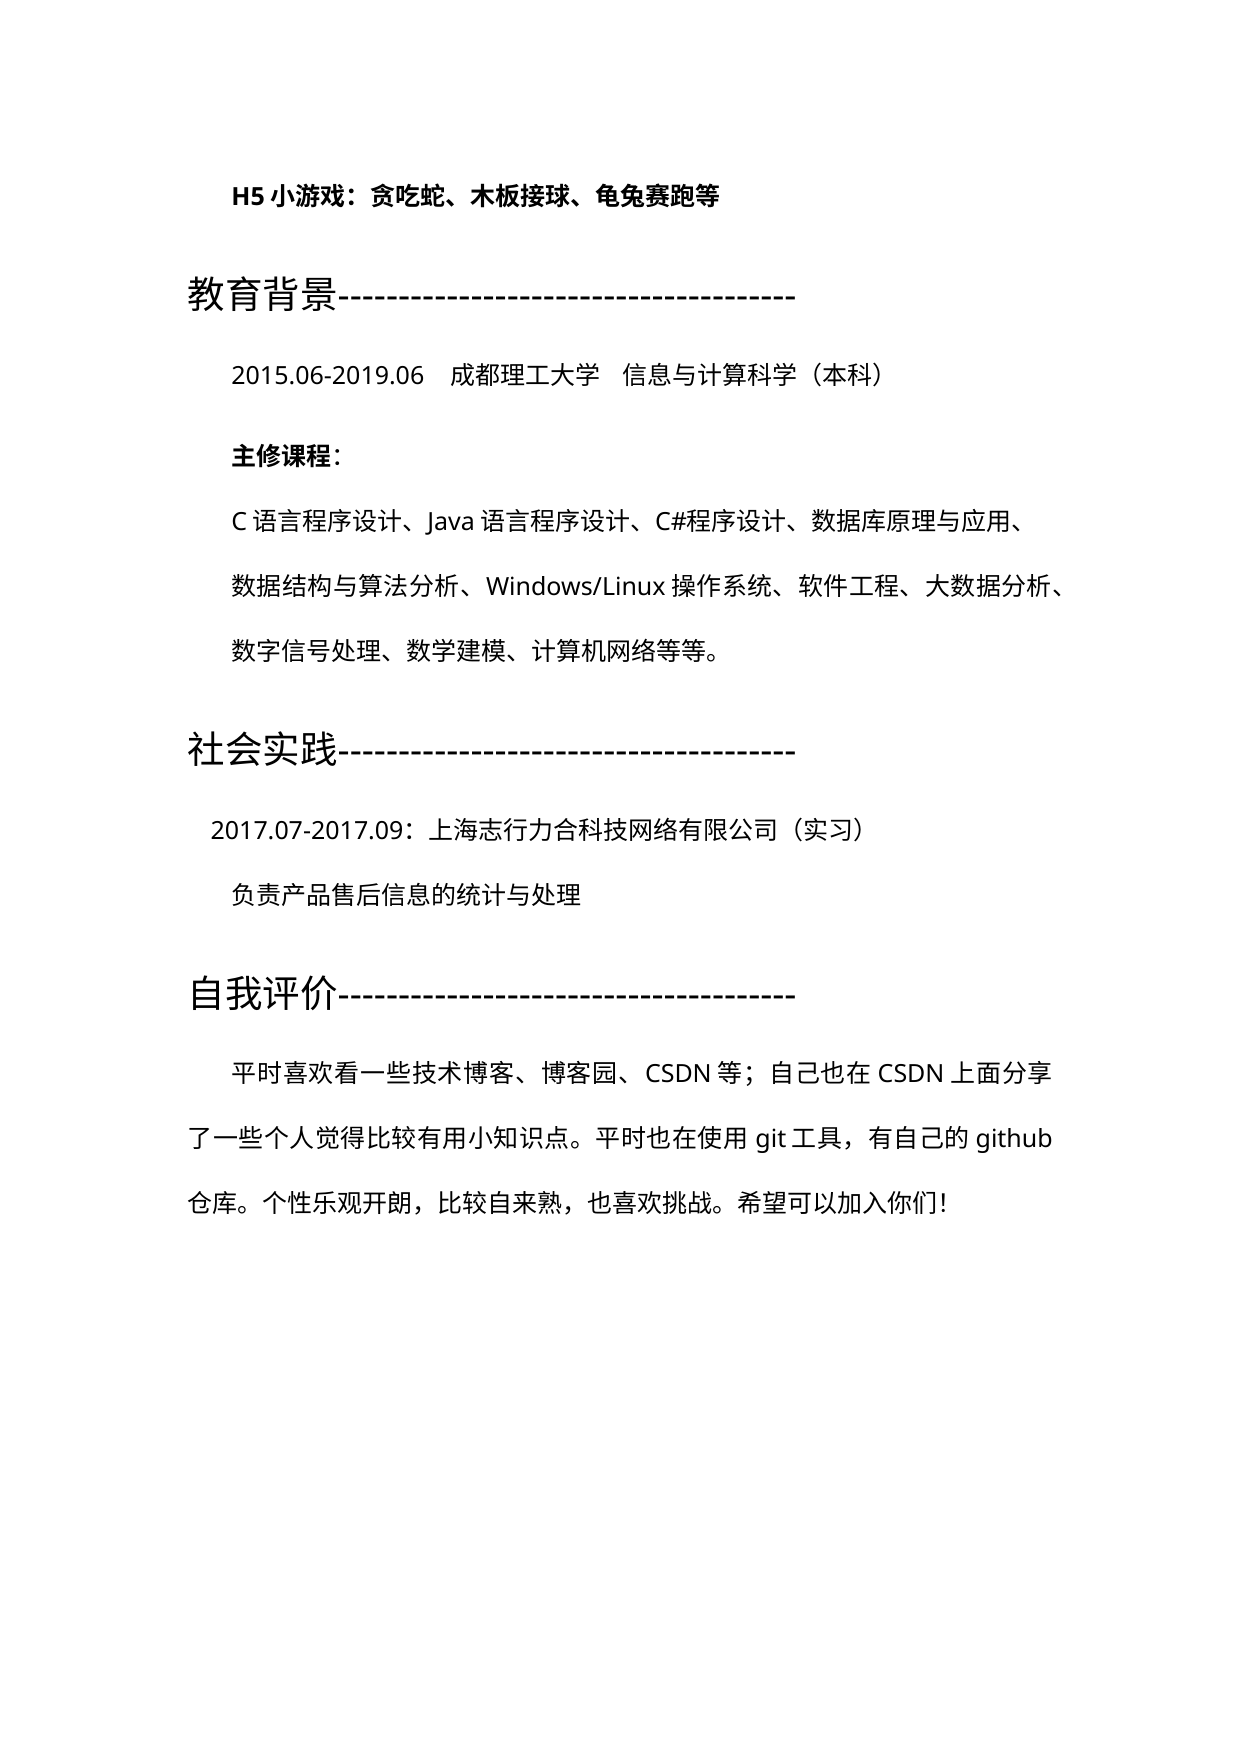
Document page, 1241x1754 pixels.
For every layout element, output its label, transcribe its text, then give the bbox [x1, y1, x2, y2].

text 社会实践-------------------------------------- [187, 714, 1053, 779]
text C语言程序设计、Java语言程序设计、C#程序设计、数据库原理与应用、 [231, 487, 1053, 552]
text 平时喜欢看一些技术博客、博客园、CSDN等；自己也在CSDN上面分享了一些个人觉得比较有用小知识点。平时也在使用git工具，有自己的github仓库。个性乐观开朗，比较自来熟，也喜欢挑战。希望可以加入你们！ [187, 1039, 1053, 1234]
text H5小游戏：贪吃蛇、木板接球、龟兔赛跑等 [187, 162, 1053, 227]
text 自我评价-------------------------------------- [187, 958, 1053, 1023]
text 2017.07-2017.09：上海志行力合科技网络有限公司（实习） [187, 796, 1053, 861]
text 2015.06-2019.06 成都理工大学 信息与计算科学（本科） [187, 341, 1053, 406]
text 负责产品售后信息的统计与处理 [187, 861, 1053, 926]
text 主修课程： [187, 422, 1053, 487]
text 数据结构与算法分析、Windows/Linux操作系统、软件工程、大数据分析、数字信号处理、数学建模、计算机网络等等。 [231, 552, 1053, 682]
text 教育背景-------------------------------------- [187, 259, 1053, 324]
